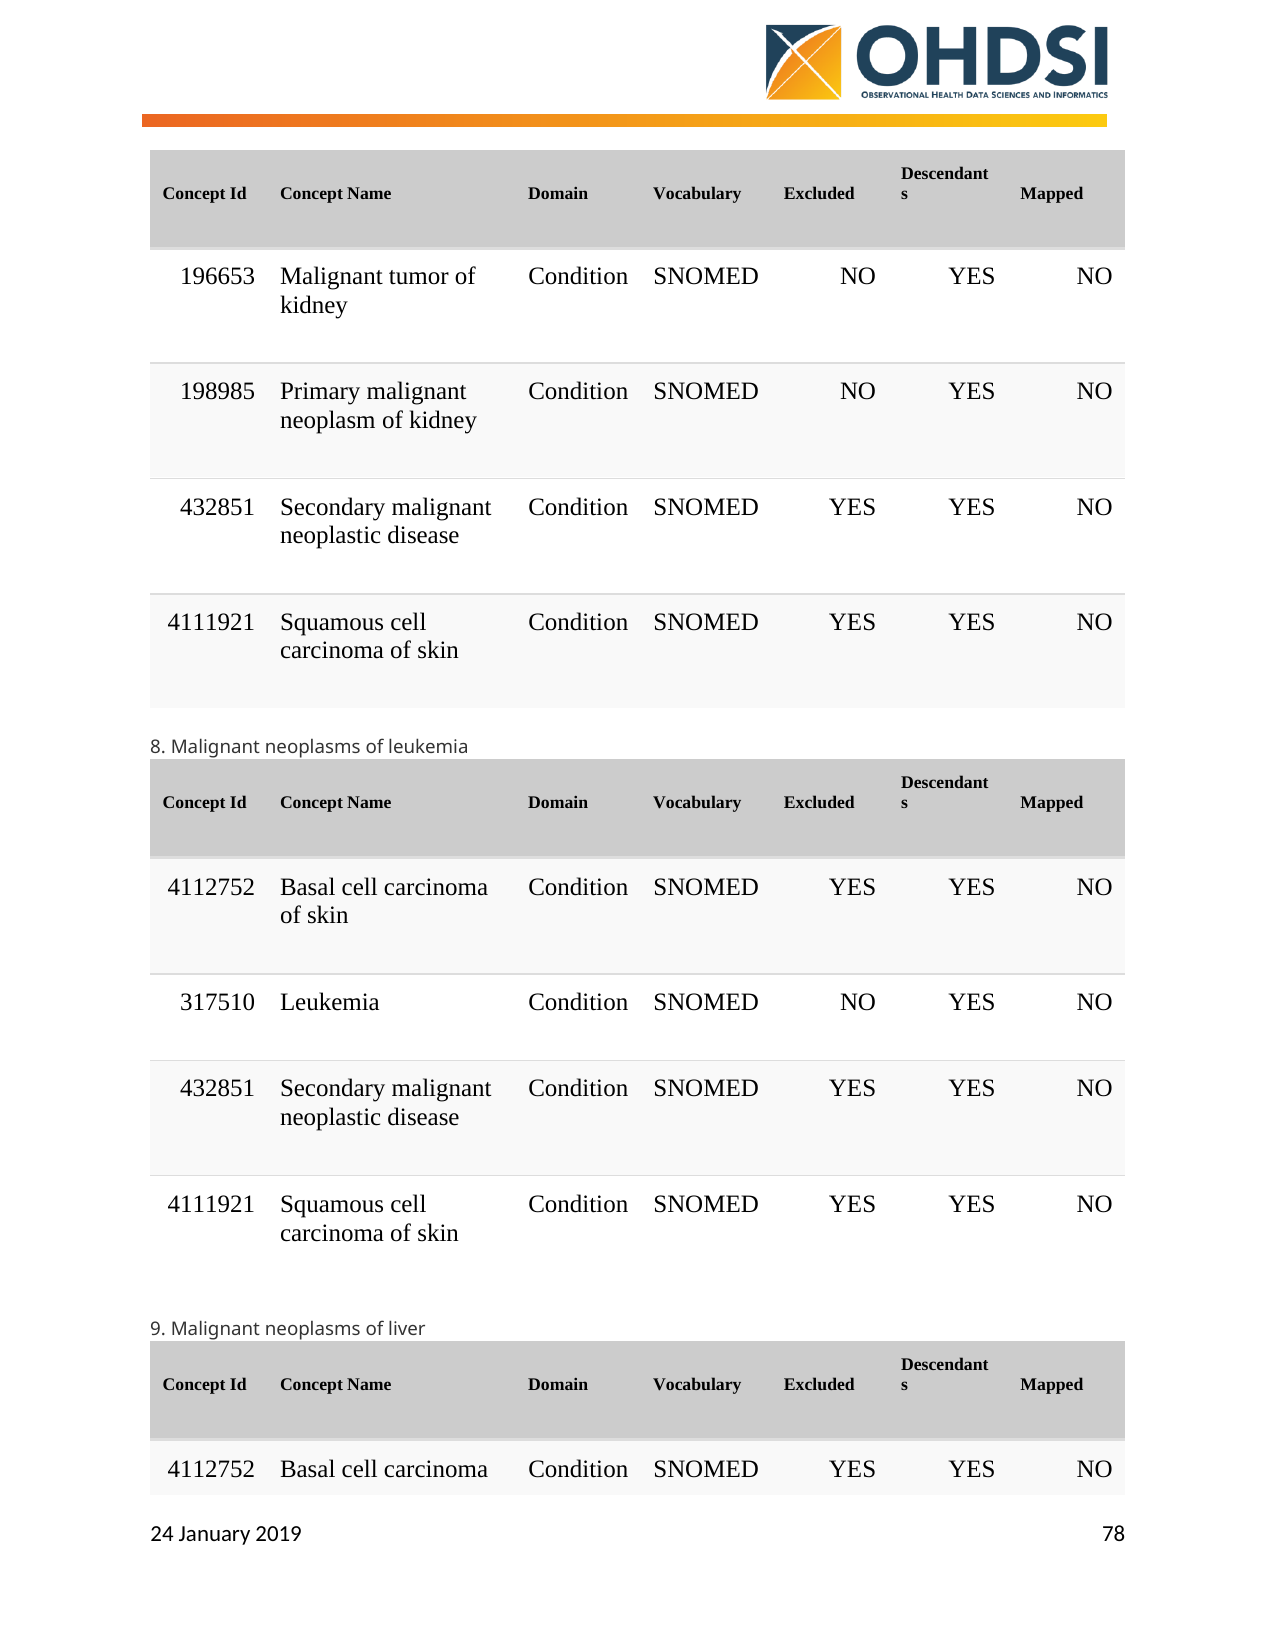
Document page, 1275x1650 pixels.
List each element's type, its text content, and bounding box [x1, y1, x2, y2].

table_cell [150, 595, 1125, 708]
picture [748, 11, 1125, 114]
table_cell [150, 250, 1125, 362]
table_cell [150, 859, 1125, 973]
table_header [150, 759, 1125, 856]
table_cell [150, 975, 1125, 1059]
text 9. Malignant neoplasms of liver [150, 1316, 1125, 1341]
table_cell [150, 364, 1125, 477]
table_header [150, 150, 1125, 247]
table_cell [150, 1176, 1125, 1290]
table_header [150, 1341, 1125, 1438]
text 8. Malignant neoplasms of leukemia [150, 734, 1125, 759]
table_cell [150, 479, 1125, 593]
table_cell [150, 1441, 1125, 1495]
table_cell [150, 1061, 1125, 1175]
